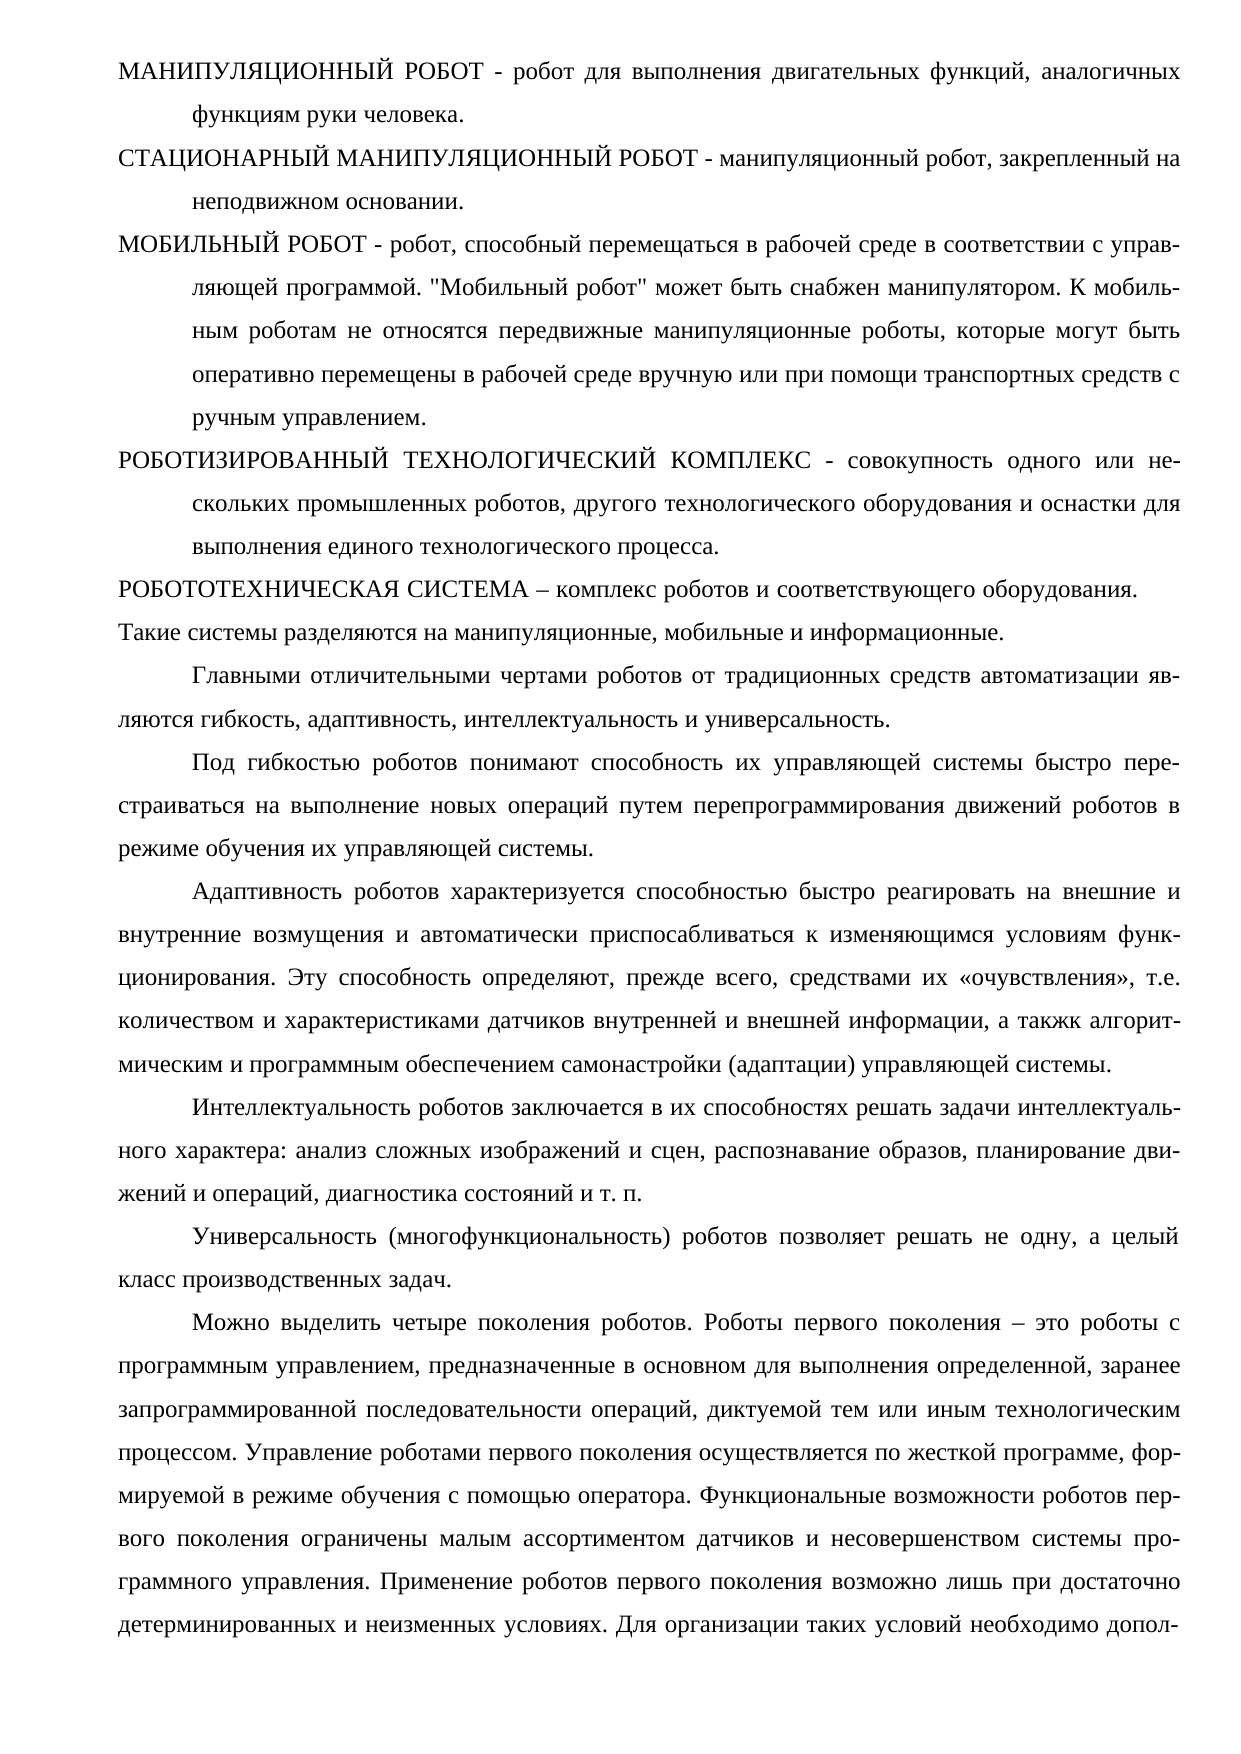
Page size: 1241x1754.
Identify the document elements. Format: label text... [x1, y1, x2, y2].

text Адаптивность роботов характеризуется способностью быстро реагировать на внешние и внутренние возмущения и автоматически приспосабливаться к изменяющимся условиям функ- ционирования. Эту способность определяют, прежде всего, средствами их «очувствления», т.е. количеством и характеристиками датчиков внутренней и внешней информации, а такжк алгорит- мическим и программным обеспечением самонастройки (адаптации) управляющей системы. [118, 876, 1182, 1077]
text Главными отличительными чертами роботов от традиционных средств автоматизации яв- ляются гибкость, адаптивность, интеллектуальность и универсальность. [118, 661, 1182, 732]
text МАНИПУЛЯЦИОННЫЙ РОБОТ - робот для выполнения двигательных функций, аналогичных функциям руки человека. [118, 56, 1181, 128]
text Можно выделить четыре поколения роботов. Роботы первого поколения – это роботы с программным управлением, предназначенные в основном для выполнения определенной, заранее запрограммированной последовательности операций, диктуемой тем или иным технологическим процессом. Управление роботами первого поколения осуществляется по жесткой программе, фор- мируемой в режиме обучения с помощью оператора. Функциональные возможности роботов пер- вого поколения ограничены малым ассортиментом датчиков и несовершенством системы про- граммного управления. Применение роботов первого поколения возможно лишь при достаточно детерминированных и неизменных условиях. Для организации таких условий необходимо допол- [118, 1307, 1182, 1638]
text РОБОТИЗИРОВАННЫЙ ТЕХНОЛОГИЧЕСКИЙ КОМПЛЕКС - совокупность одного или не- скольких промышленных роботов, другого технологического оборудования и оснастки для выполнения единого технологического процесса. [118, 445, 1181, 560]
text СТАЦИОНАРНЫЙ МАНИПУЛЯЦИОННЫЙ РОБОТ - манипуляционный робот, закрепленный на неподвижном основании. [118, 143, 1181, 215]
text Интеллектуальность роботов заключается в их способностях решать задачи интеллектуаль- ного характера: анализ сложных изображений и сцен, распознавание образов, планирование дви- жений и операций, диагностика состояний и т. п. [118, 1092, 1182, 1207]
text МОБИЛЬНЫЙ РОБОТ - робот, способный перемещаться в рабочей среде в соответствии с управ- ляющей программой. "Мобильный робот" может быть снабжен манипулятором. К мобиль- ным роботам не относятся передвижные манипуляционные роботы, которые могут быть оперативно перемещены в рабочей среде вручную или при помощи транспортных средств с ручным управлением. [118, 229, 1182, 431]
text Под гибкостью роботов понимают способность их управляющей системы быстро пере- страиваться на выполнение новых операций путем перепрограммирования движений роботов в режиме обучения их управляющей системы. [118, 747, 1181, 862]
text РОБОТОТЕХНИЧЕСКАЯ СИСТЕМА – комплекс роботов и соответствующего оборудования. Такие системы разделяются на манипуляционные, мобильные и информационные. [118, 574, 1139, 646]
text Универсальность (многофункциональность) роботов позволяет решать не одну, а целый класс производственных задач. [118, 1221, 1180, 1293]
